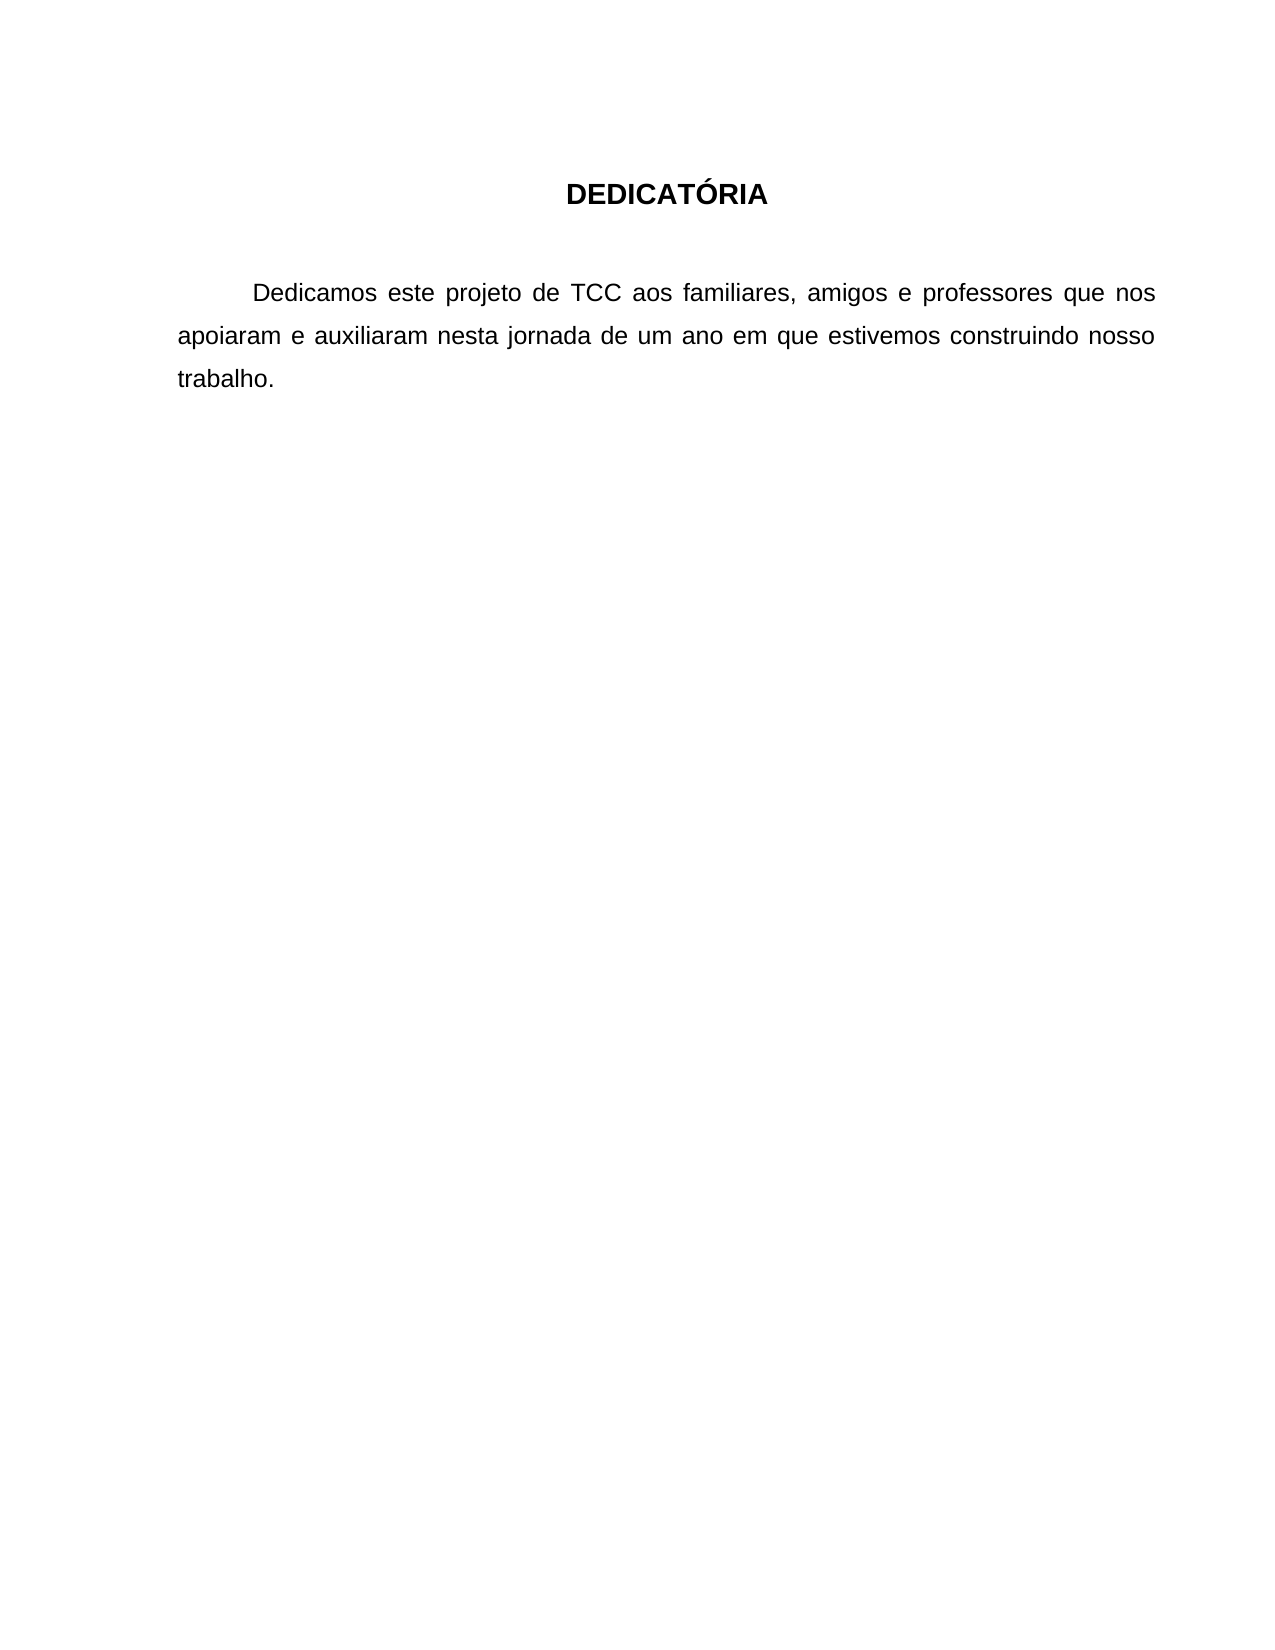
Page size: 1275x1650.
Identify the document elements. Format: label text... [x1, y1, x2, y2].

text DEDICATÓRIA [177, 177, 1157, 211]
text Dedicamos este projeto de TCC aos familiares, amigos e professores que nos apoiaram e auxiliaram nesta jornada de um ano em que estivemos construindo nosso trabalho. [177, 278, 1157, 393]
